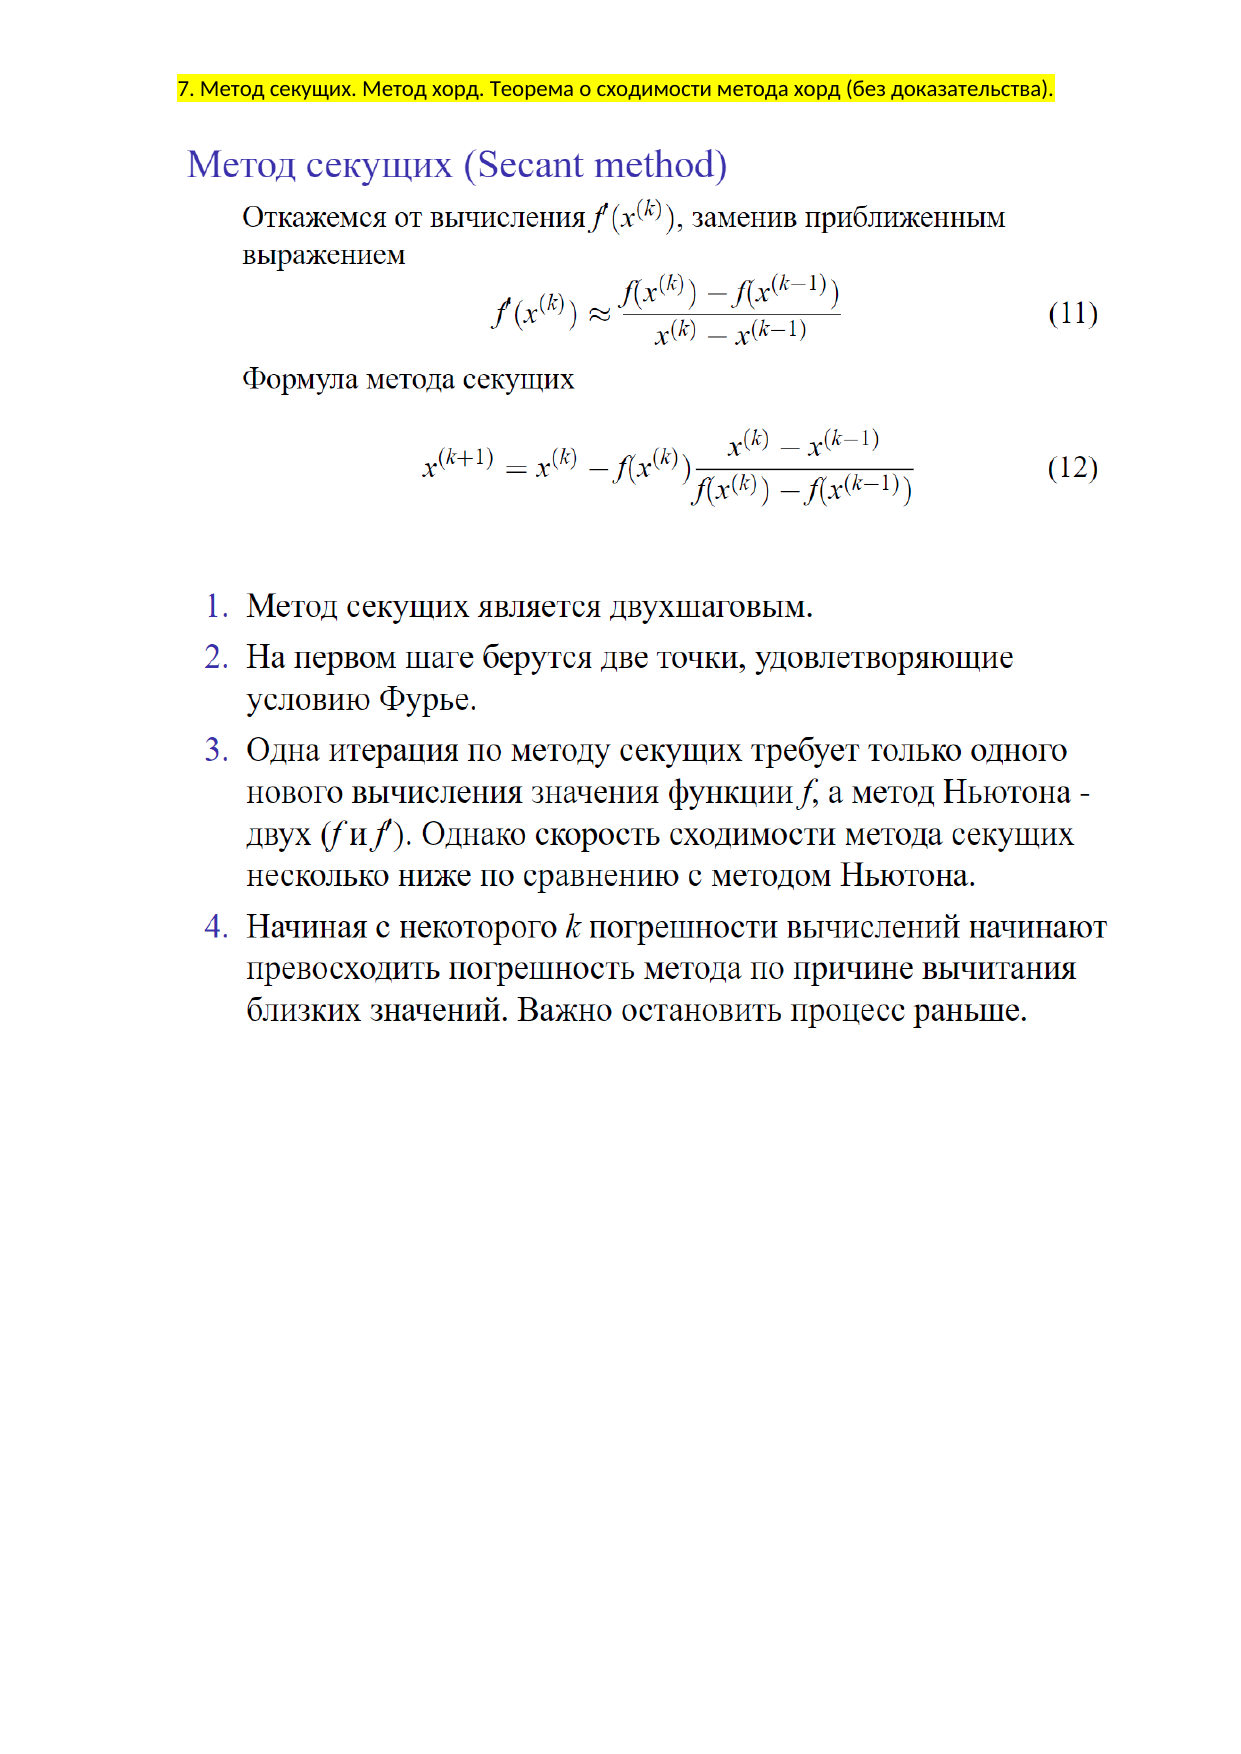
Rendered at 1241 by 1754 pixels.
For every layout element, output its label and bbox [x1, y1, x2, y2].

picture [177, 568, 1152, 1047]
picture [177, 129, 1152, 531]
